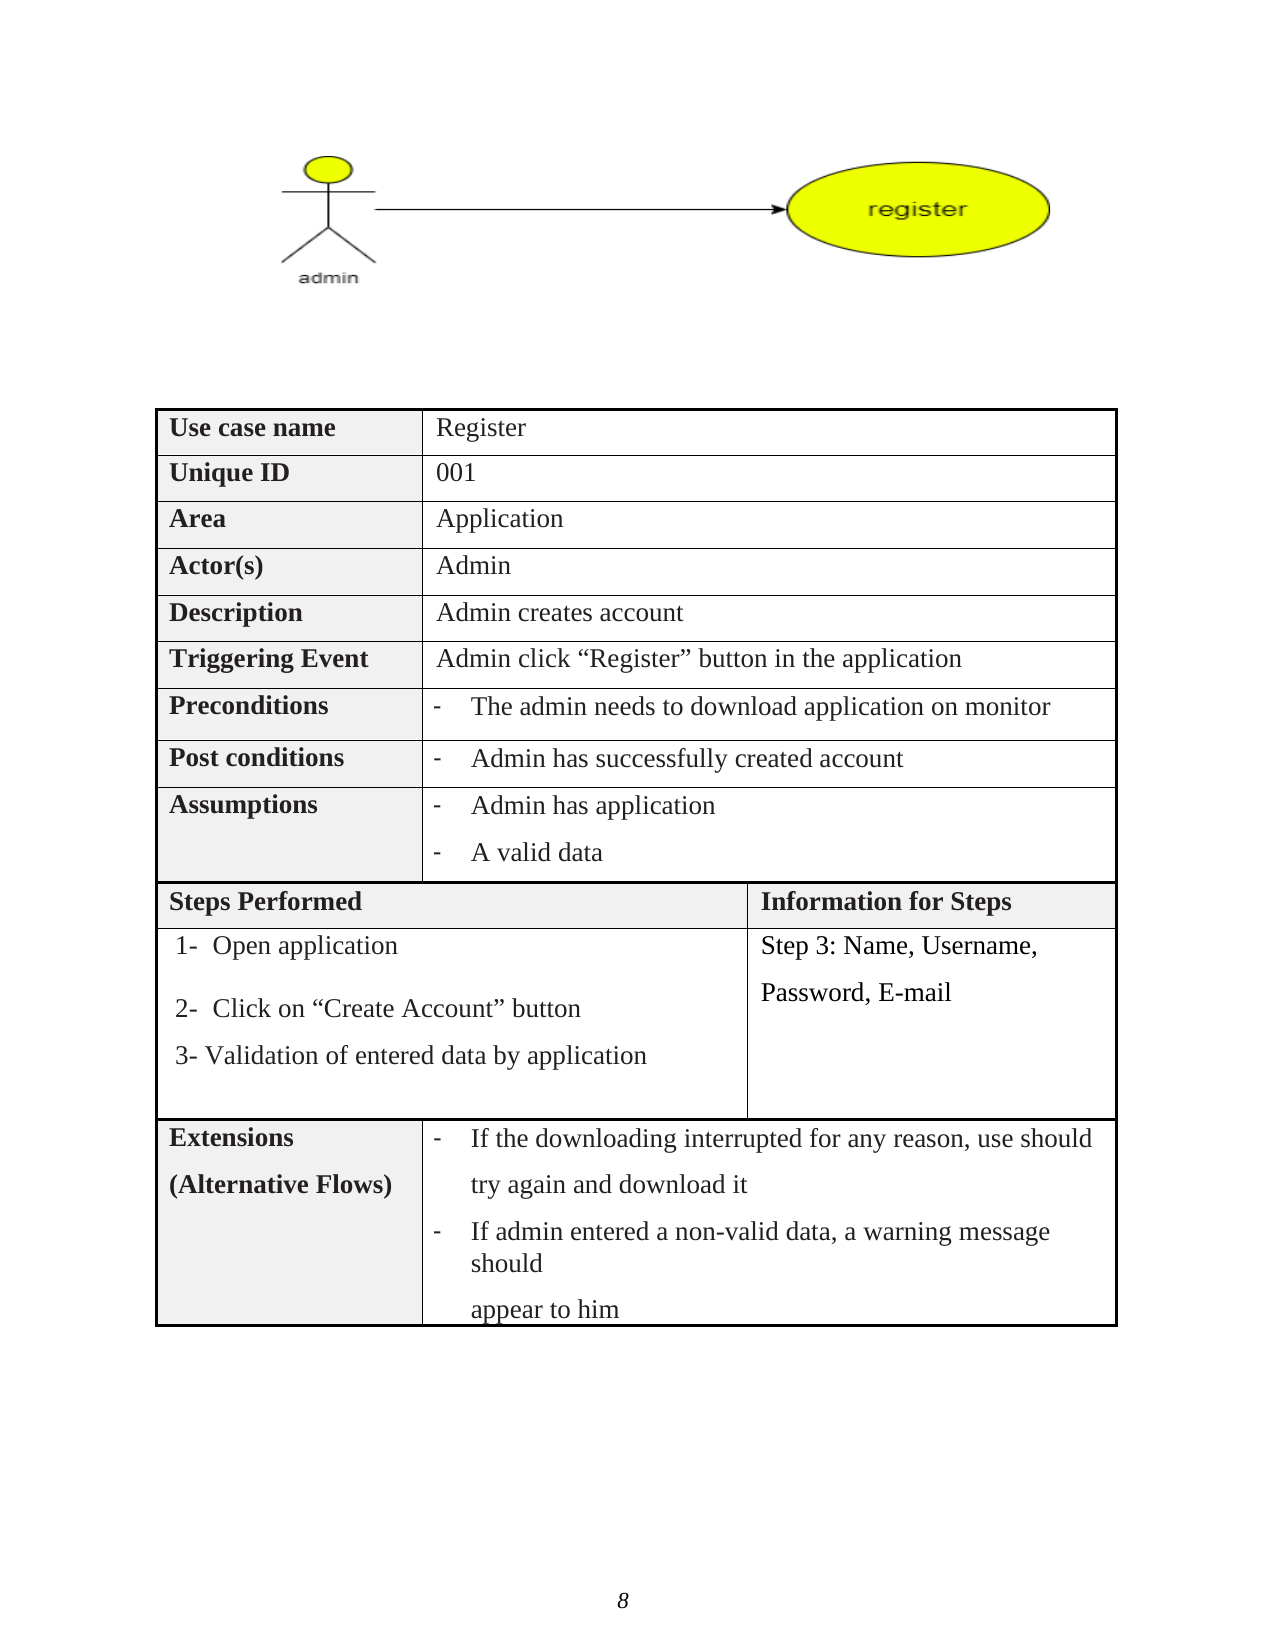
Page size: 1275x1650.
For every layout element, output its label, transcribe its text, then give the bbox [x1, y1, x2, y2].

table_header Register [423, 411, 1115, 454]
picture [281, 156, 1050, 288]
table_cell Triggering Event [158, 642, 422, 688]
table_cell Assumptions [158, 788, 422, 881]
table_cell Unique ID [158, 456, 422, 501]
table_cell Open application Click on “Create Account” button 3- Validation of entered data by application [158, 929, 747, 1118]
table_cell Admin has application A valid data [423, 788, 1115, 881]
table_cell Admin creates account [423, 596, 1115, 641]
table_cell If the downloading interrupted for any reason, use should try again and download it If admin entered a non-valid data, a warning message should appear to him [423, 1121, 1115, 1324]
table_cell Extensions (Alternative Flows) [158, 1121, 422, 1324]
table_header Use case name [158, 411, 422, 454]
table_cell Admin click “Register” button in the application [423, 642, 1115, 688]
table_cell Actor(s) [158, 549, 422, 594]
table_cell Area [158, 502, 422, 548]
table_cell Step 3: Name, Username, Password, E-mail [748, 929, 1115, 1118]
table_cell Post conditions [158, 741, 422, 787]
table_cell - Admin has successfully created account [423, 741, 1115, 787]
table_cell 001 [423, 456, 1115, 501]
table_cell Preconditions [158, 689, 422, 739]
table_cell Admin [423, 549, 1115, 594]
table_cell Information for Steps [748, 884, 1115, 928]
table_cell The admin needs to download application on monitor [423, 689, 1115, 739]
table_cell Description [158, 596, 422, 641]
table_cell Application [423, 502, 1115, 548]
table_cell Steps Performed [158, 884, 747, 928]
